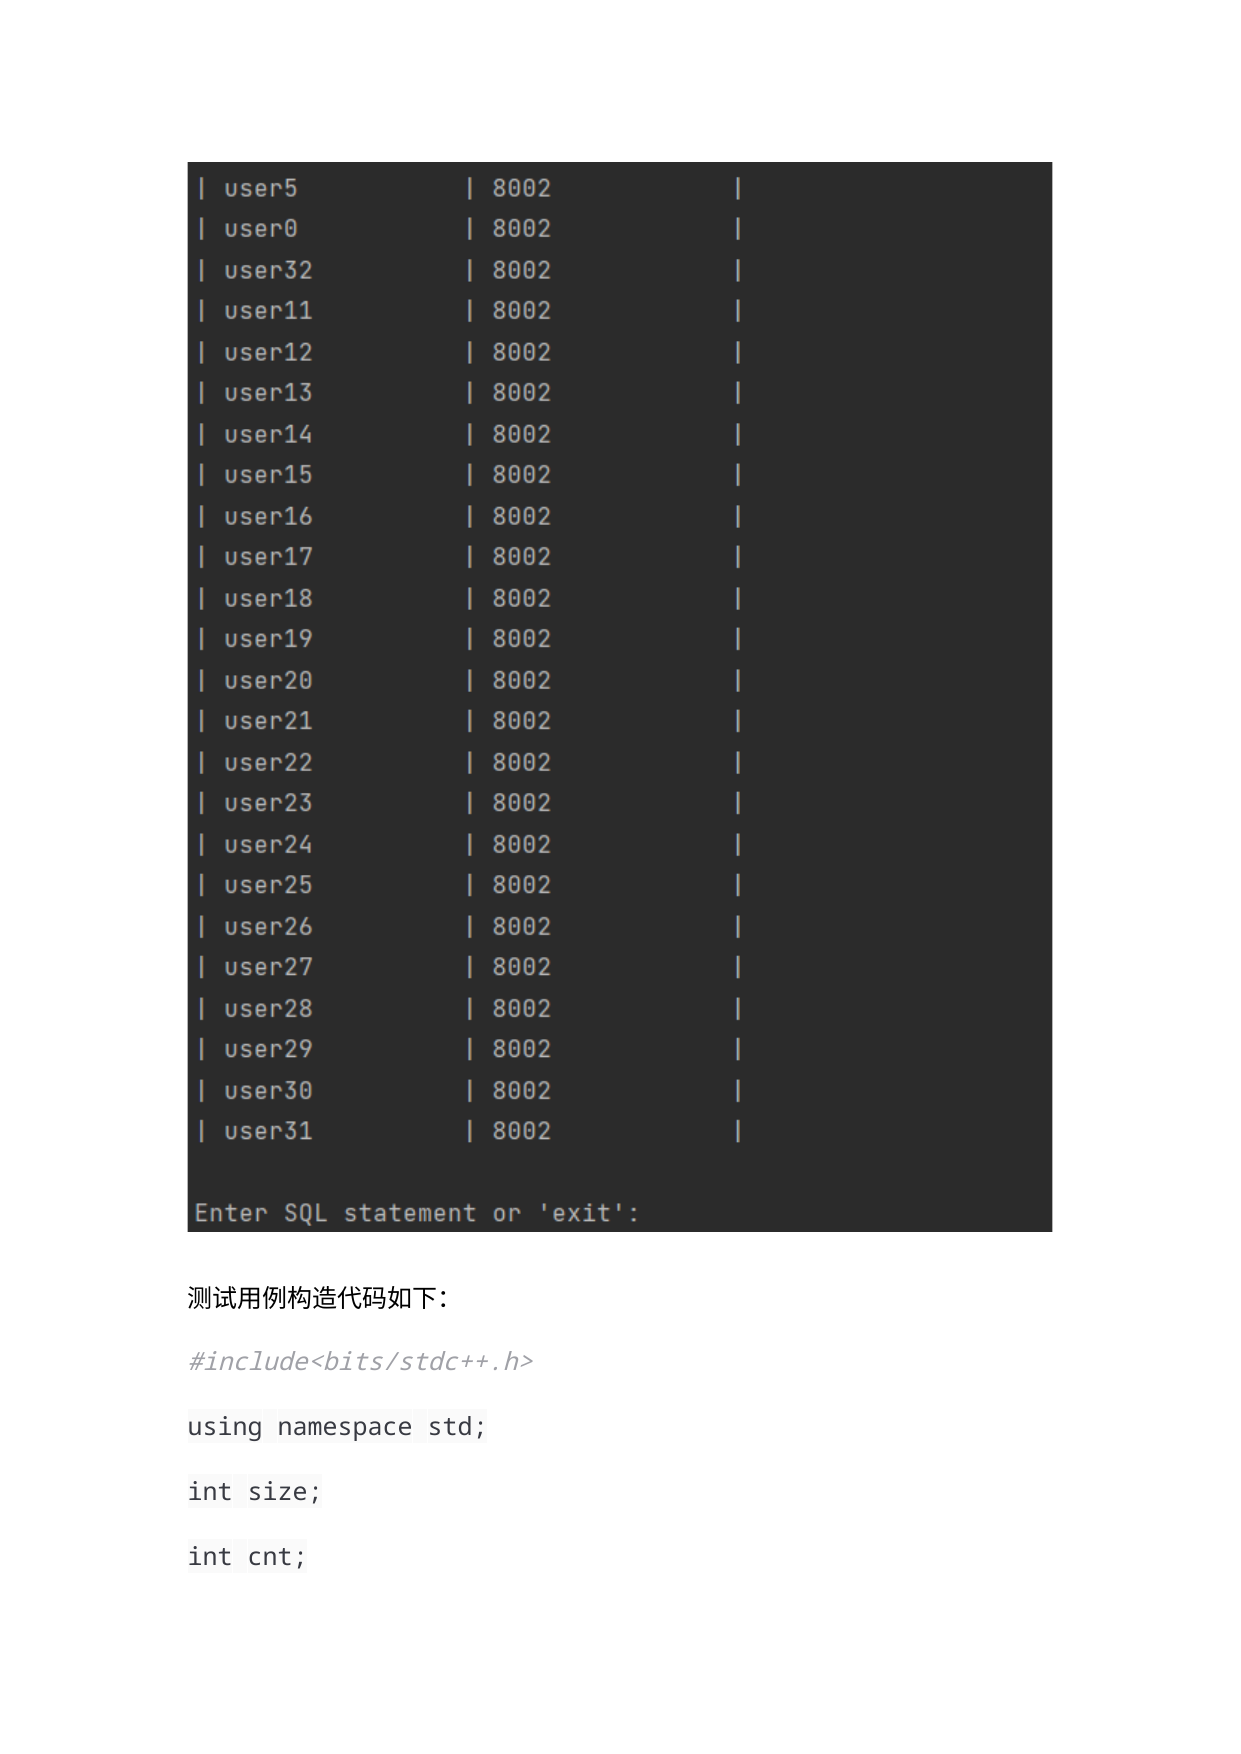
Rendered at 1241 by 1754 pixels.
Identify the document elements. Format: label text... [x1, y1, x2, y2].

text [187, 1329, 1053, 1589]
picture [187, 162, 1053, 1232]
text 测试用例构造代码如下： [187, 1264, 1053, 1329]
